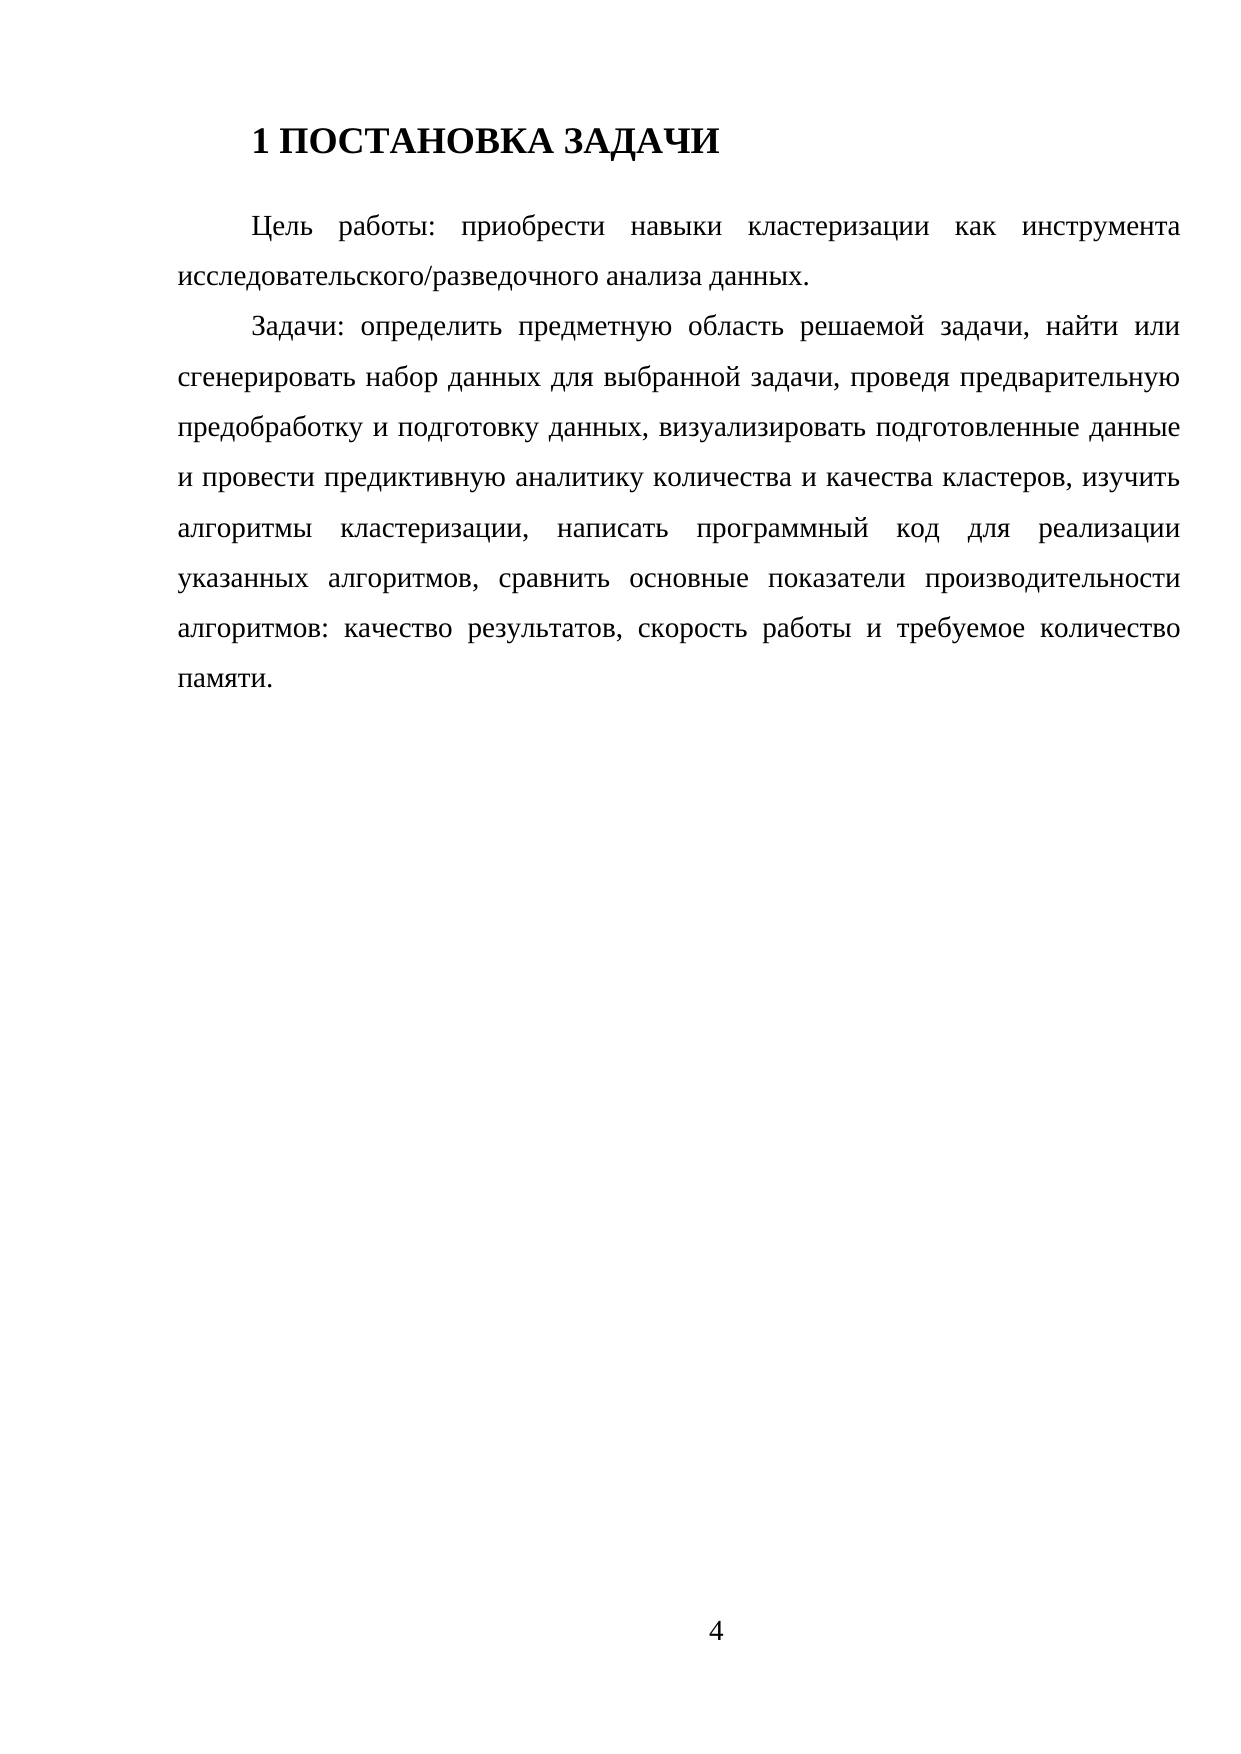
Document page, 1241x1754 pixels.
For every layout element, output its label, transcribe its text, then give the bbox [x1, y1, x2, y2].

subtitle 1 ПОСТАНОВКА ЗАДАЧИ [177, 118, 1181, 161]
text Задачи: определить предметную область решаемой задачи, найти или сгенерировать набор данных для выбранной задачи, проведя предварительную предобработку и подготовку данных, визуализировать подготовленные данные и провести предиктивную аналитику количества и качества кластеров, изучить алгоритмы кластеризации, написать программный код для реализации указанных алгоритмов, сравнить основные показатели производительности алгоритмов: качество результатов, скорость работы и требуемое количество памяти. [177, 308, 1181, 694]
text Цель работы: приобрести навыки кластеризации как инструмента исследовательского/разведочного анализа данных. [177, 208, 1181, 292]
